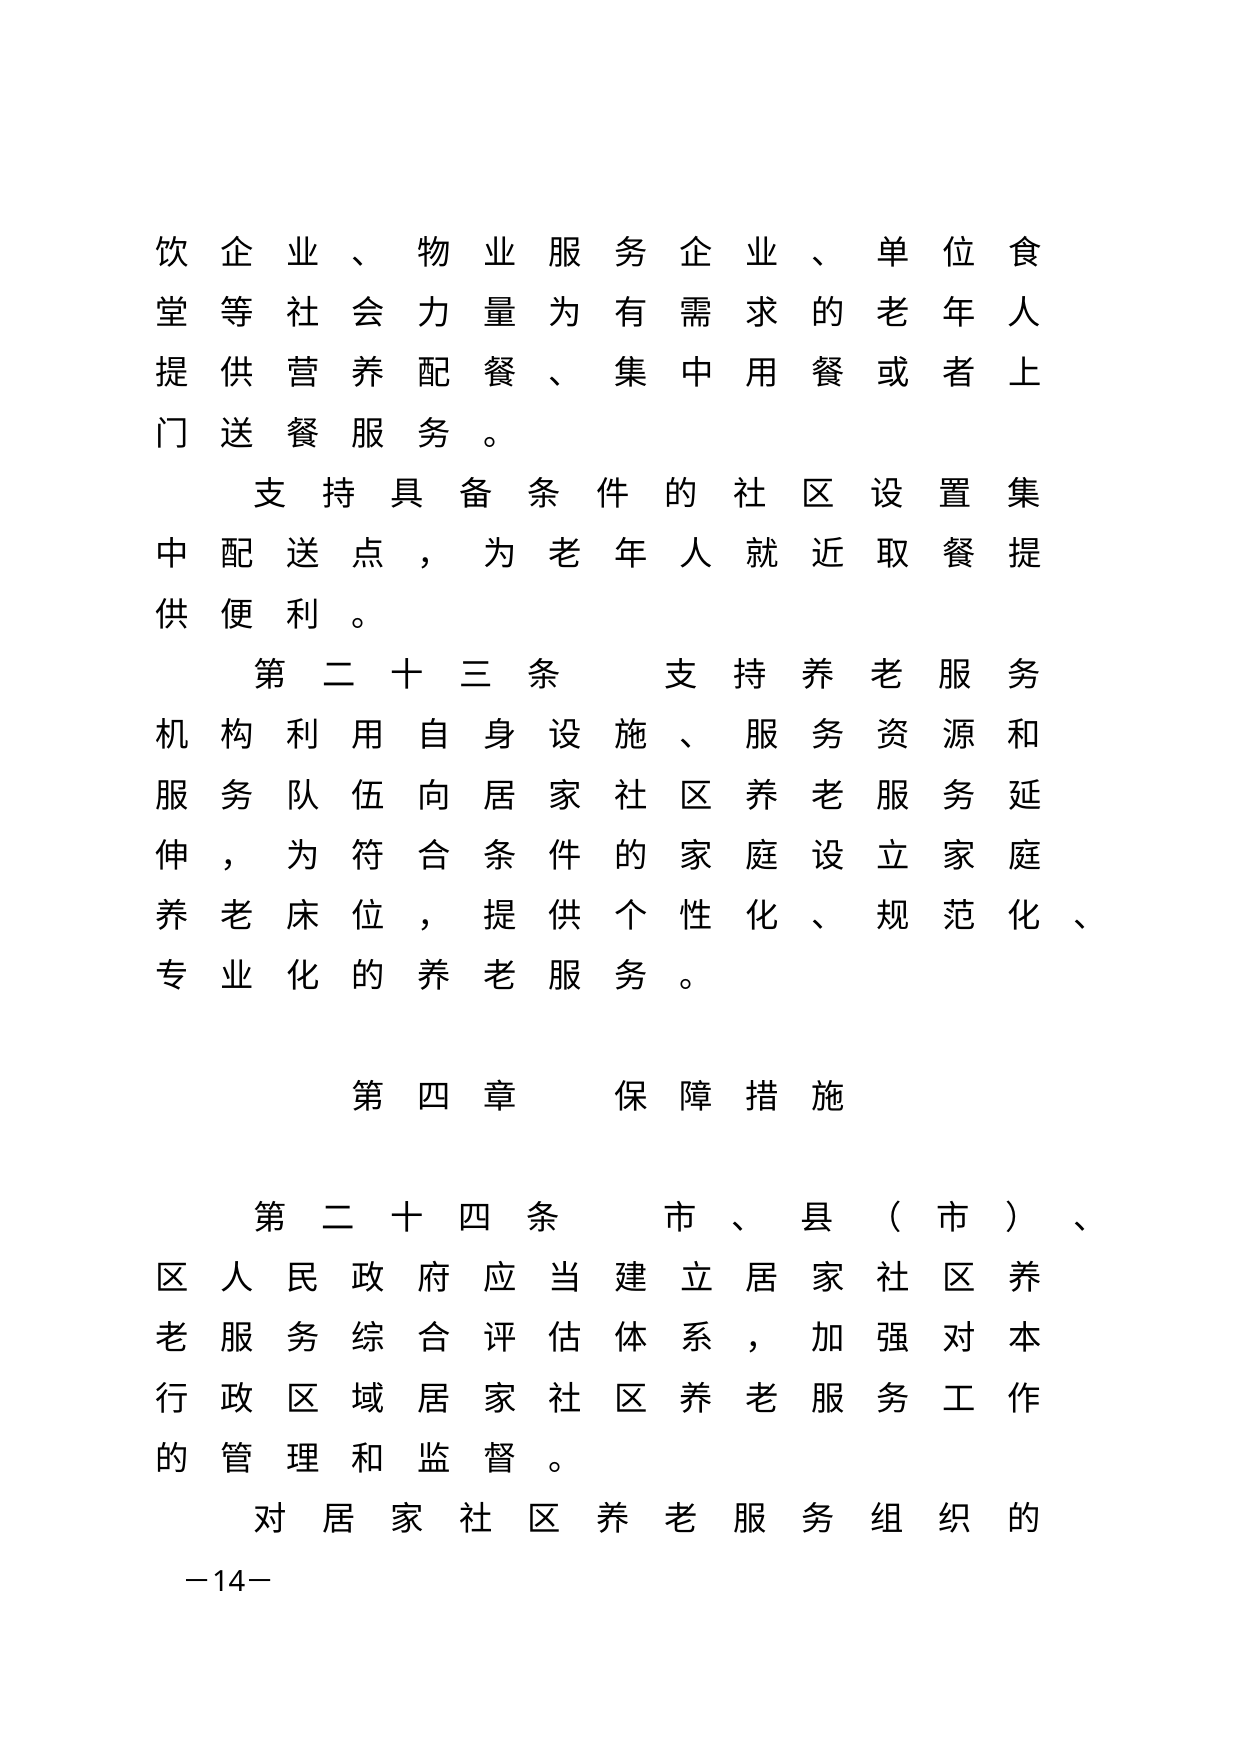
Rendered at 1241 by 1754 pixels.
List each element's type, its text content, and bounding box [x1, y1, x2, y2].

text 第二十三条 支持养老服务机构利用自身设施、服务资源和服务队伍向居家社区养老服务延伸，为符合条件的家庭设立家庭养老床位，提供个性化、规范化、专业化的养老服务。 [155, 642, 1073, 1003]
text 对居家社区养老服务组织的评价结果应当依法向社会公开，接受社会监督。 [155, 1486, 1073, 1546]
text 第二十四条 市、县（市）、区人民政府应当建立居家社区养老服务综合评估体系，加强对本行政区域居家社区养老服务工作的管理和监督。 [155, 1184, 1073, 1486]
text 支持具备条件的社区设置集中配送点，为老年人就近取餐提供便利。 [155, 461, 1073, 642]
text 第四章 保障措施 [155, 1064, 1073, 1124]
text 第二十二条 支持和鼓励餐饮企业、物业服务企业、单位食堂等社会力量为有需求的老年人提供营养配餐、集中用餐或者上门送餐服务。 [155, 219, 1073, 461]
